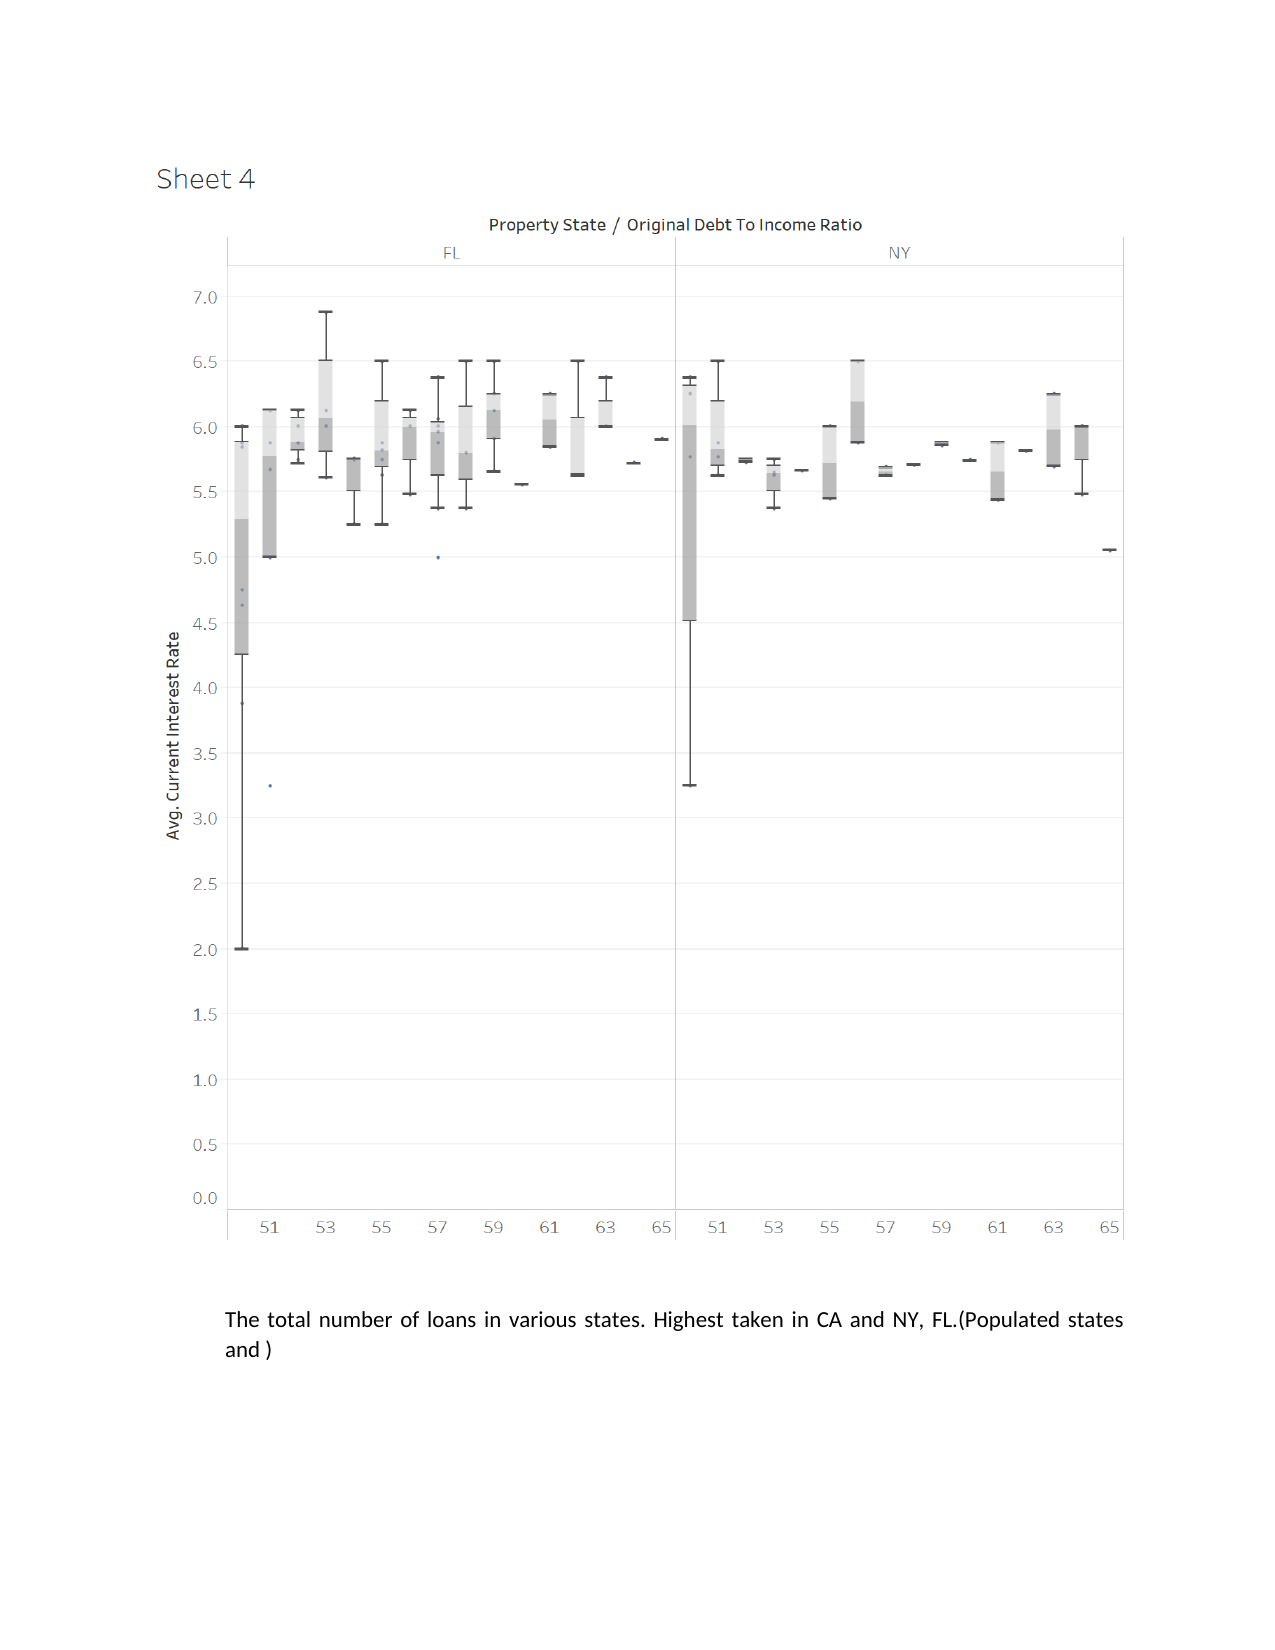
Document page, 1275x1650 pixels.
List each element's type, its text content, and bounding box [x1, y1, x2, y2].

text The total number of loans in various states. Highest taken in CA and NY, FL.(Populated states and ) [225, 1305, 1125, 1363]
picture [150, 150, 1125, 1240]
